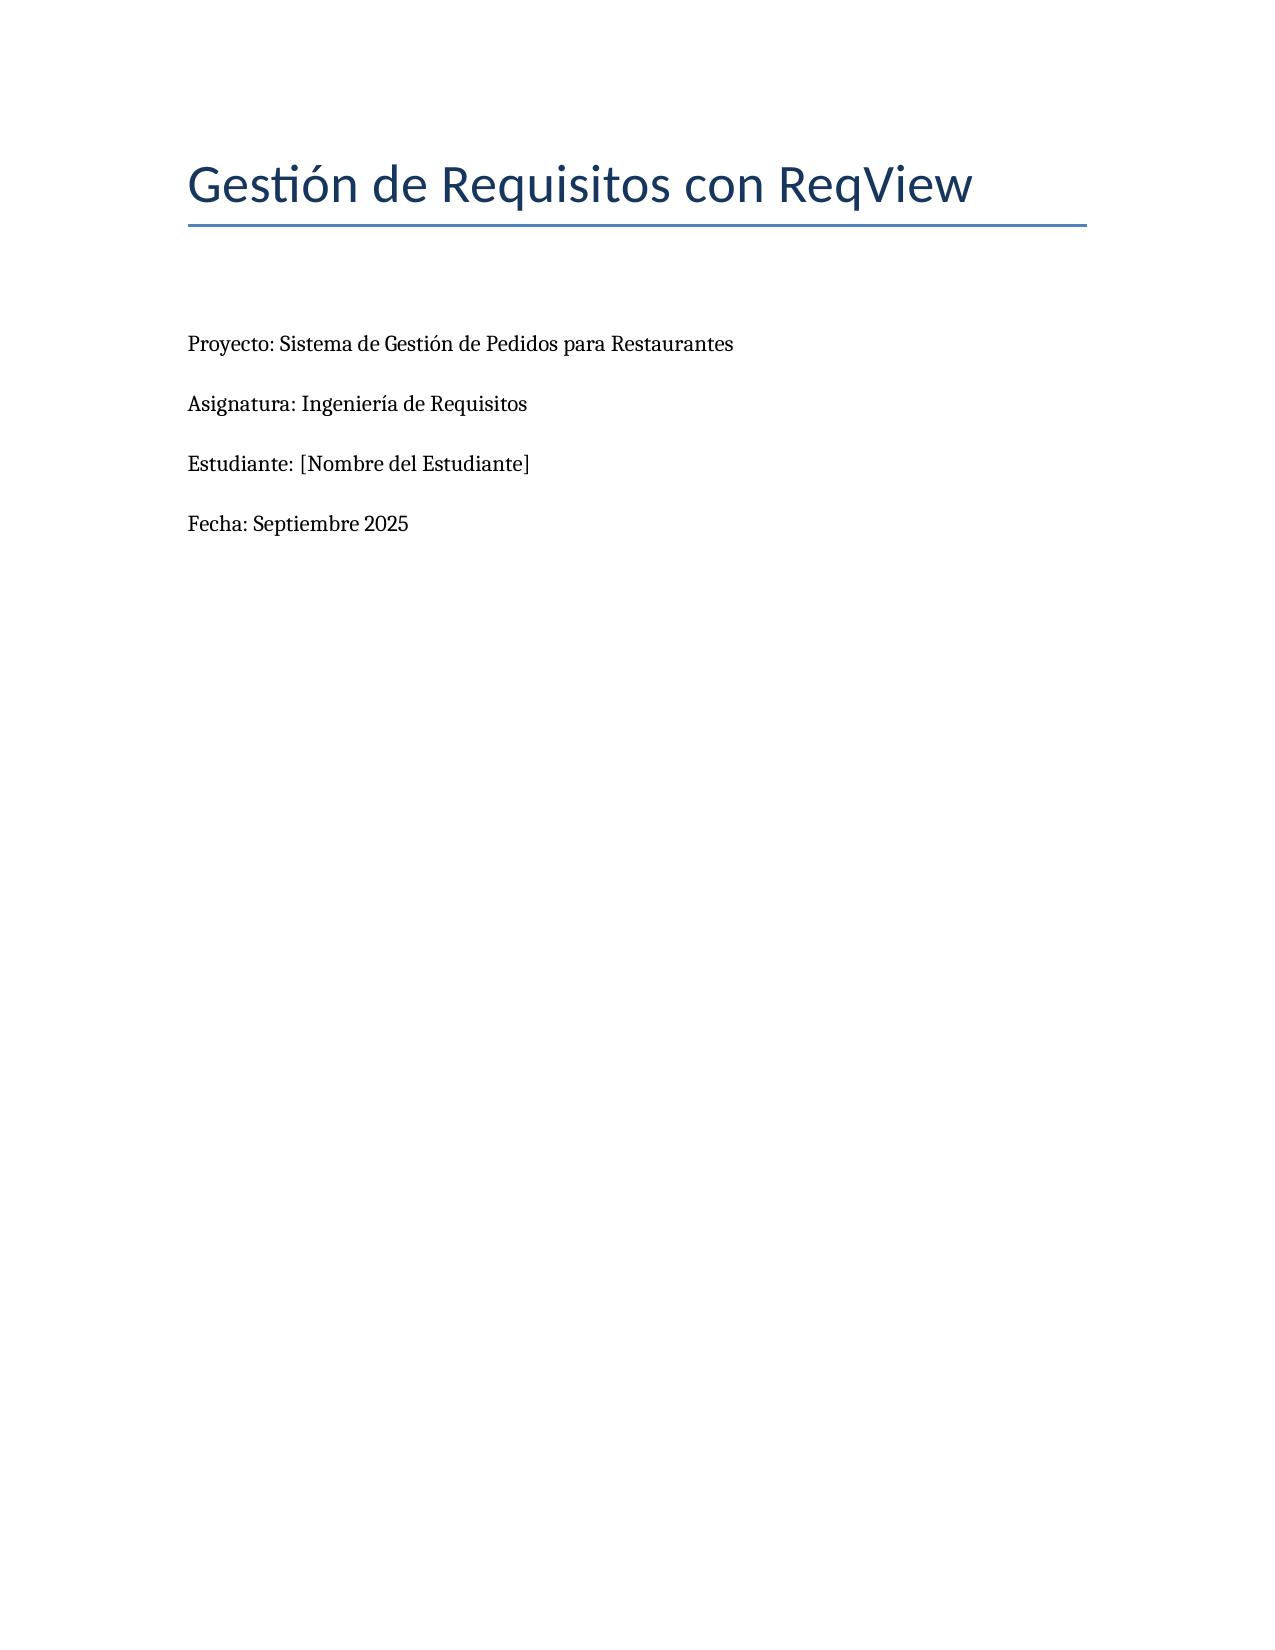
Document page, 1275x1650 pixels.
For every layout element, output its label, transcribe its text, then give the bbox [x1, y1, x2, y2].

title Gestión de Requisitos con ReqView [187, 150, 1087, 227]
text Asignatura: Ingeniería de Requisitos [187, 391, 1087, 417]
text Fecha: Septiembre 2025 [187, 511, 1087, 538]
text Proyecto: Sistema de Gestión de Pedidos para Restaurantes [187, 291, 1087, 357]
text Estudiante: [Nombre del Estudiante] [187, 451, 1087, 477]
